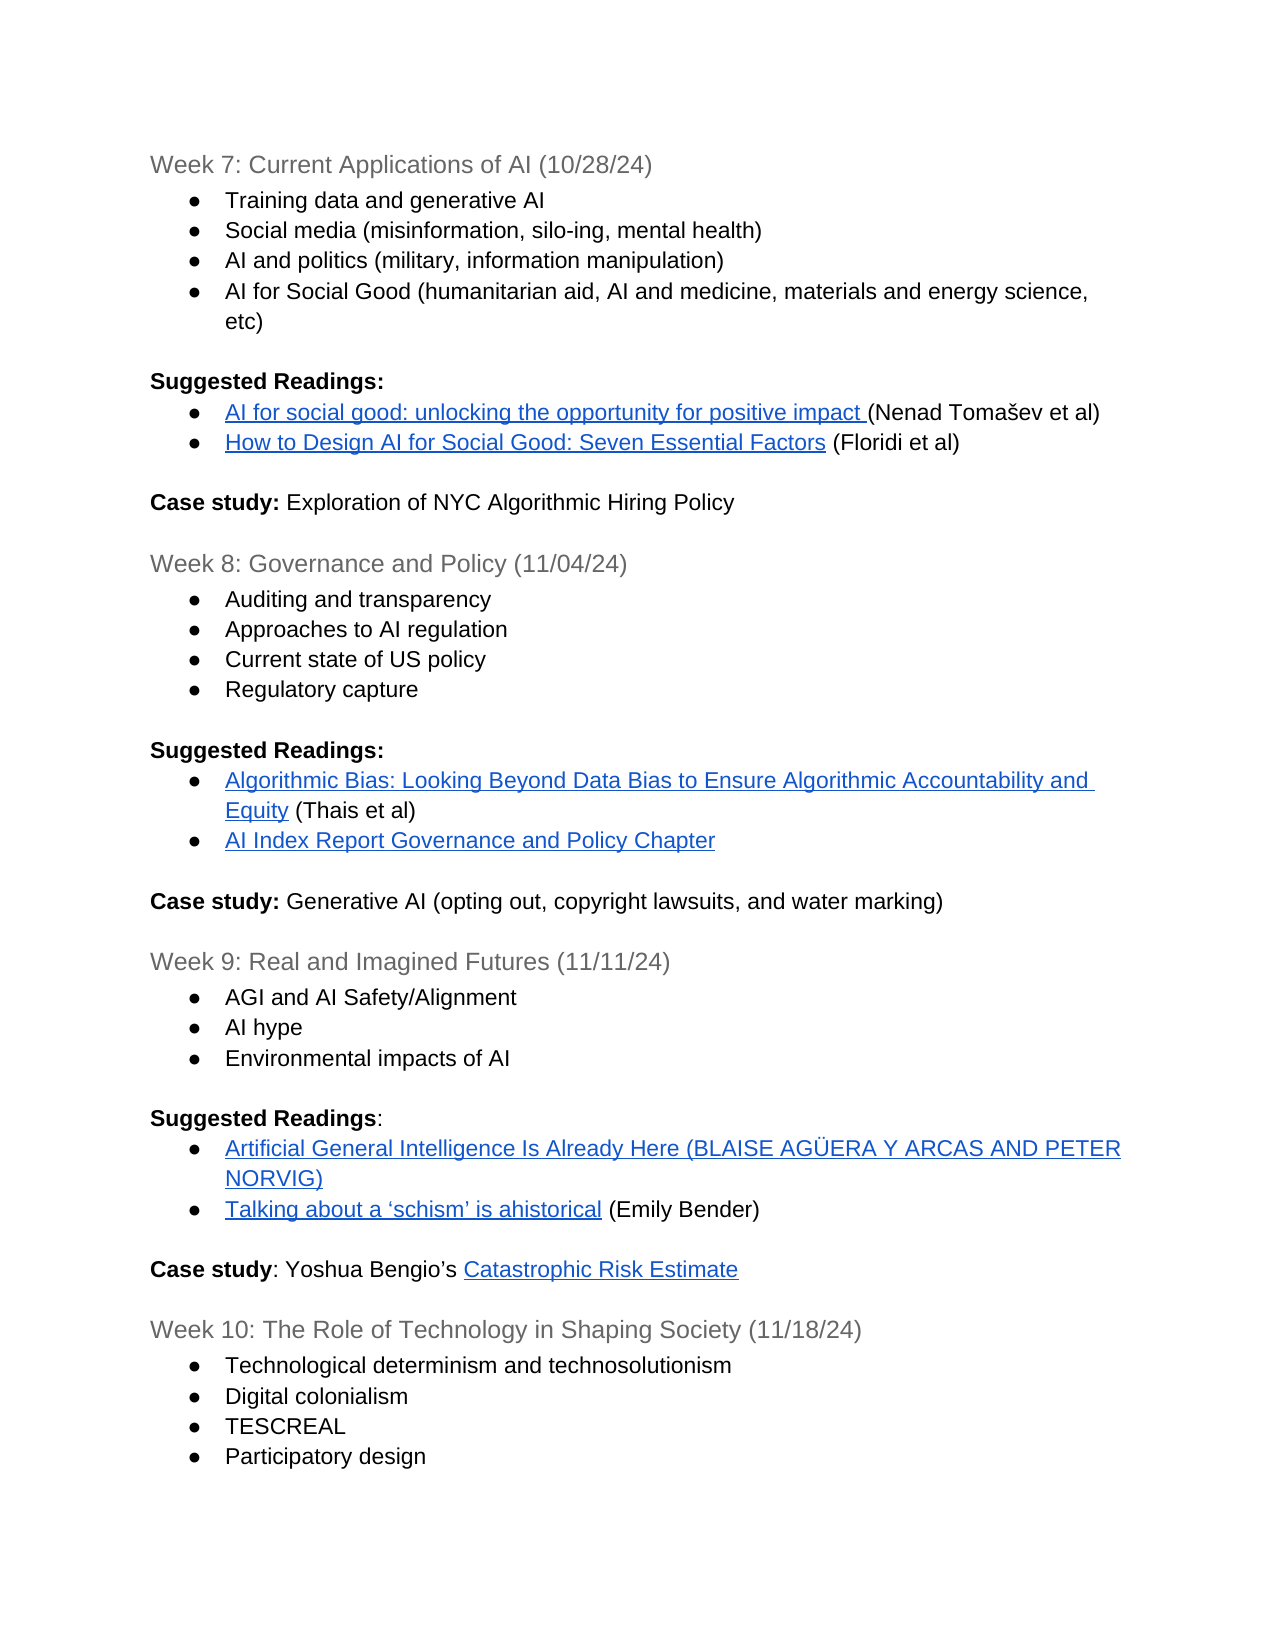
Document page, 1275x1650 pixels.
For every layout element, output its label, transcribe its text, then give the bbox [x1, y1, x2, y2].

list AI for Social Good (humanitarian aid, AI and medicine, materials and energy science, etc) [187, 278, 1125, 334]
list Digital colonialism [187, 1383, 1125, 1409]
text Case study: Exploration of NYC Algorithmic Hiring Policy [150, 489, 1125, 516]
list Algorithmic Bias: Looking Beyond Data Bias to Ensure Algorithmic Accountability and Equity (Thais et al) [187, 767, 1125, 823]
text Case study: Generative AI (opting out, copyright lawsuits, and water marking) [150, 888, 1125, 914]
list Regulatory capture [187, 676, 1125, 703]
subtitle Week 7: Current Applications of AI (10/28/24) [150, 150, 1125, 179]
list Participatory design [187, 1443, 1125, 1469]
list Environmental impacts of AI [187, 1044, 1125, 1071]
list TESCREAL [187, 1413, 1125, 1439]
list AI Index Report Governance and Policy Chapter [187, 827, 1125, 854]
list Technological determinism and technosolutionism [187, 1352, 1125, 1379]
list AGI and AI Safety/Alignment [187, 984, 1125, 1011]
text Suggested Readings: [150, 737, 1125, 763]
list AI and politics (military, information manipulation) [187, 247, 1125, 274]
list Approaches to AI regulation [187, 616, 1125, 642]
list Current state of US policy [187, 646, 1125, 672]
subtitle Week 8: Governance and Policy (11/04/24) [150, 548, 1125, 577]
list Talking about a ‘schism’ is ahistorical (Emily Bender) [187, 1196, 1125, 1222]
subtitle Week 10: The Role of Technology in Shaping Society (11/18/24) [150, 1315, 1125, 1344]
list Social media (misinformation, silo-ing, mental health) [187, 217, 1125, 244]
text Case study: Yoshua Bengio’s Catastrophic Risk Estimate [150, 1256, 1125, 1282]
list AI hype [187, 1014, 1125, 1041]
text Suggested Readings: [150, 368, 1125, 395]
list How to Design AI for Social Good: Seven Essential Factors (Floridi et al) [187, 429, 1125, 455]
list Auditing and transparency [187, 586, 1125, 612]
text Suggested Readings: [150, 1105, 1125, 1131]
list Artificial General Intelligence Is Already Here (BLAISE AGÜERA Y ARCAS AND PETER NORVIG) [187, 1135, 1125, 1192]
subtitle Week 9: Real and Imagined Futures (11/11/24) [150, 947, 1125, 976]
list Training data and generative AI [187, 187, 1125, 213]
list AI for social good: unlocking the opportunity for positive impact (Nenad Tomašev et al) [187, 398, 1125, 425]
